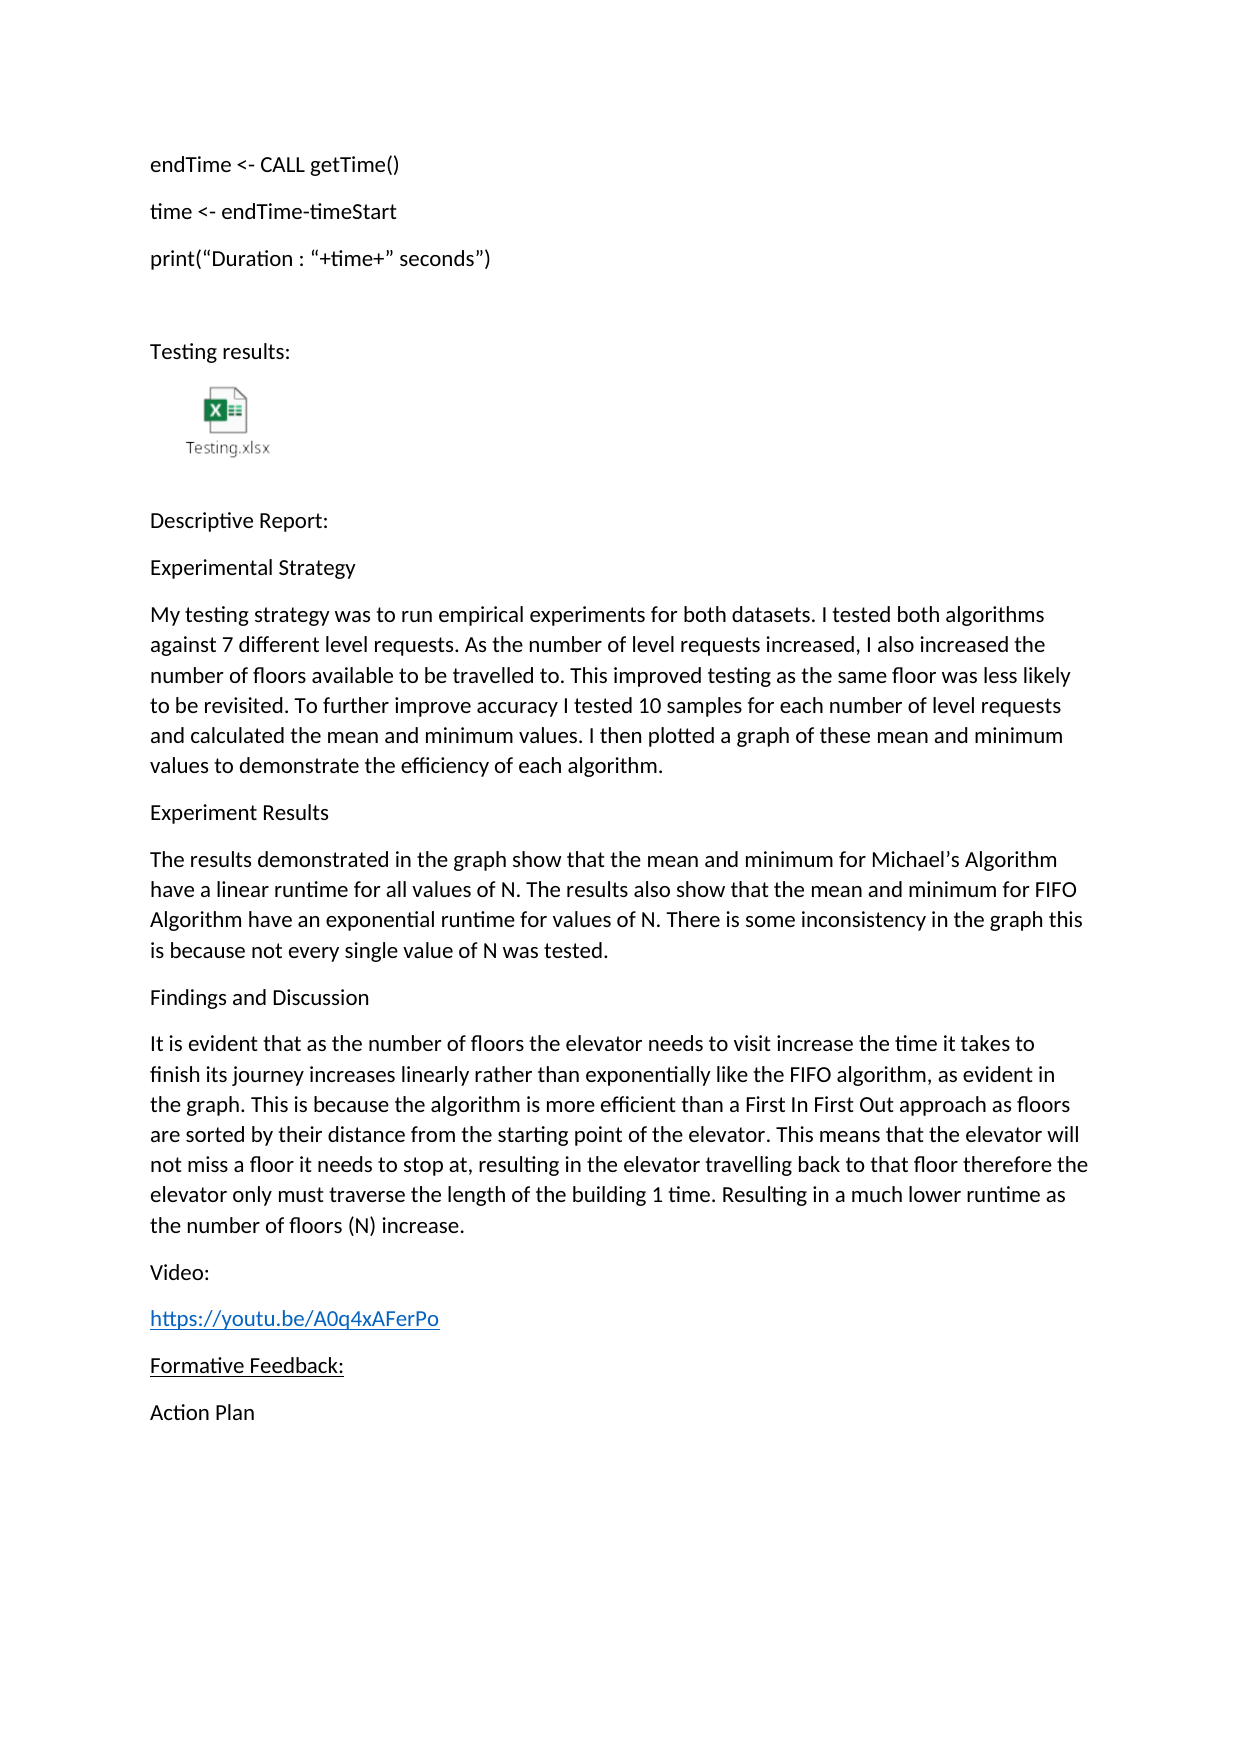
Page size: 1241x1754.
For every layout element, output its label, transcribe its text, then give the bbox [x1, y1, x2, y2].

text It is evident that as the number of floors the elevator needs to visit increase the time it takes to finish its journey increases linearly rather than exponentially like the FIFO algorithm, as evident in the graph. This is because the algorithm is more efficient than a First In First Out approach as floors are sorted by their distance from the starting point of the elevator. This means that the elevator will not miss a floor it needs to stop at, resulting in the elevator travelling back to that floor therefore the elevator only must traverse the length of the building 1 time. Resulting in a much lower runtime as the number of floors (N) increase. [150, 1029, 1090, 1239]
text Video: [150, 1258, 1090, 1286]
text Findings and Discussion [150, 983, 1090, 1011]
text Testing results: [150, 337, 1090, 366]
text Experiment Results [150, 798, 1090, 826]
text time <- endTime-timeStart [150, 197, 1090, 225]
text Formative Feedback: [150, 1351, 1090, 1379]
text Experimental Strategy [150, 553, 1090, 581]
text https://youtu.be/A0q4xAFerPo [150, 1304, 1090, 1332]
text The results demonstrated in the graph show that the mean and minimum for Michael’s Algorithm have a linear runtime for all values of N. The results also show that the mean and minimum for FIFO Algorithm have an exponential runtime for values of N. There is some inconsistency in the graph this is because not every single value of N was tested. [150, 845, 1090, 964]
text Action Plan [150, 1398, 1090, 1426]
text Descriptive Report: [150, 507, 1090, 534]
text My testing strategy was to run empirical experiments for both datasets. I tested both algorithms against 7 different level requests. As the number of level requests increased, I also increased the number of floors available to be travelled to. This improved testing as the same floor was less likely to be revisited. To further improve accuracy I tested 10 samples for each number of level requests and calculated the mean and minimum values. I then plotted a graph of these mean and minimum values to demonstrate the efficiency of each algorithm. [150, 600, 1090, 779]
text print(“Duration : “+time+” seconds”) [150, 244, 1090, 272]
text endTime <- CALL getTime() [150, 150, 1090, 178]
